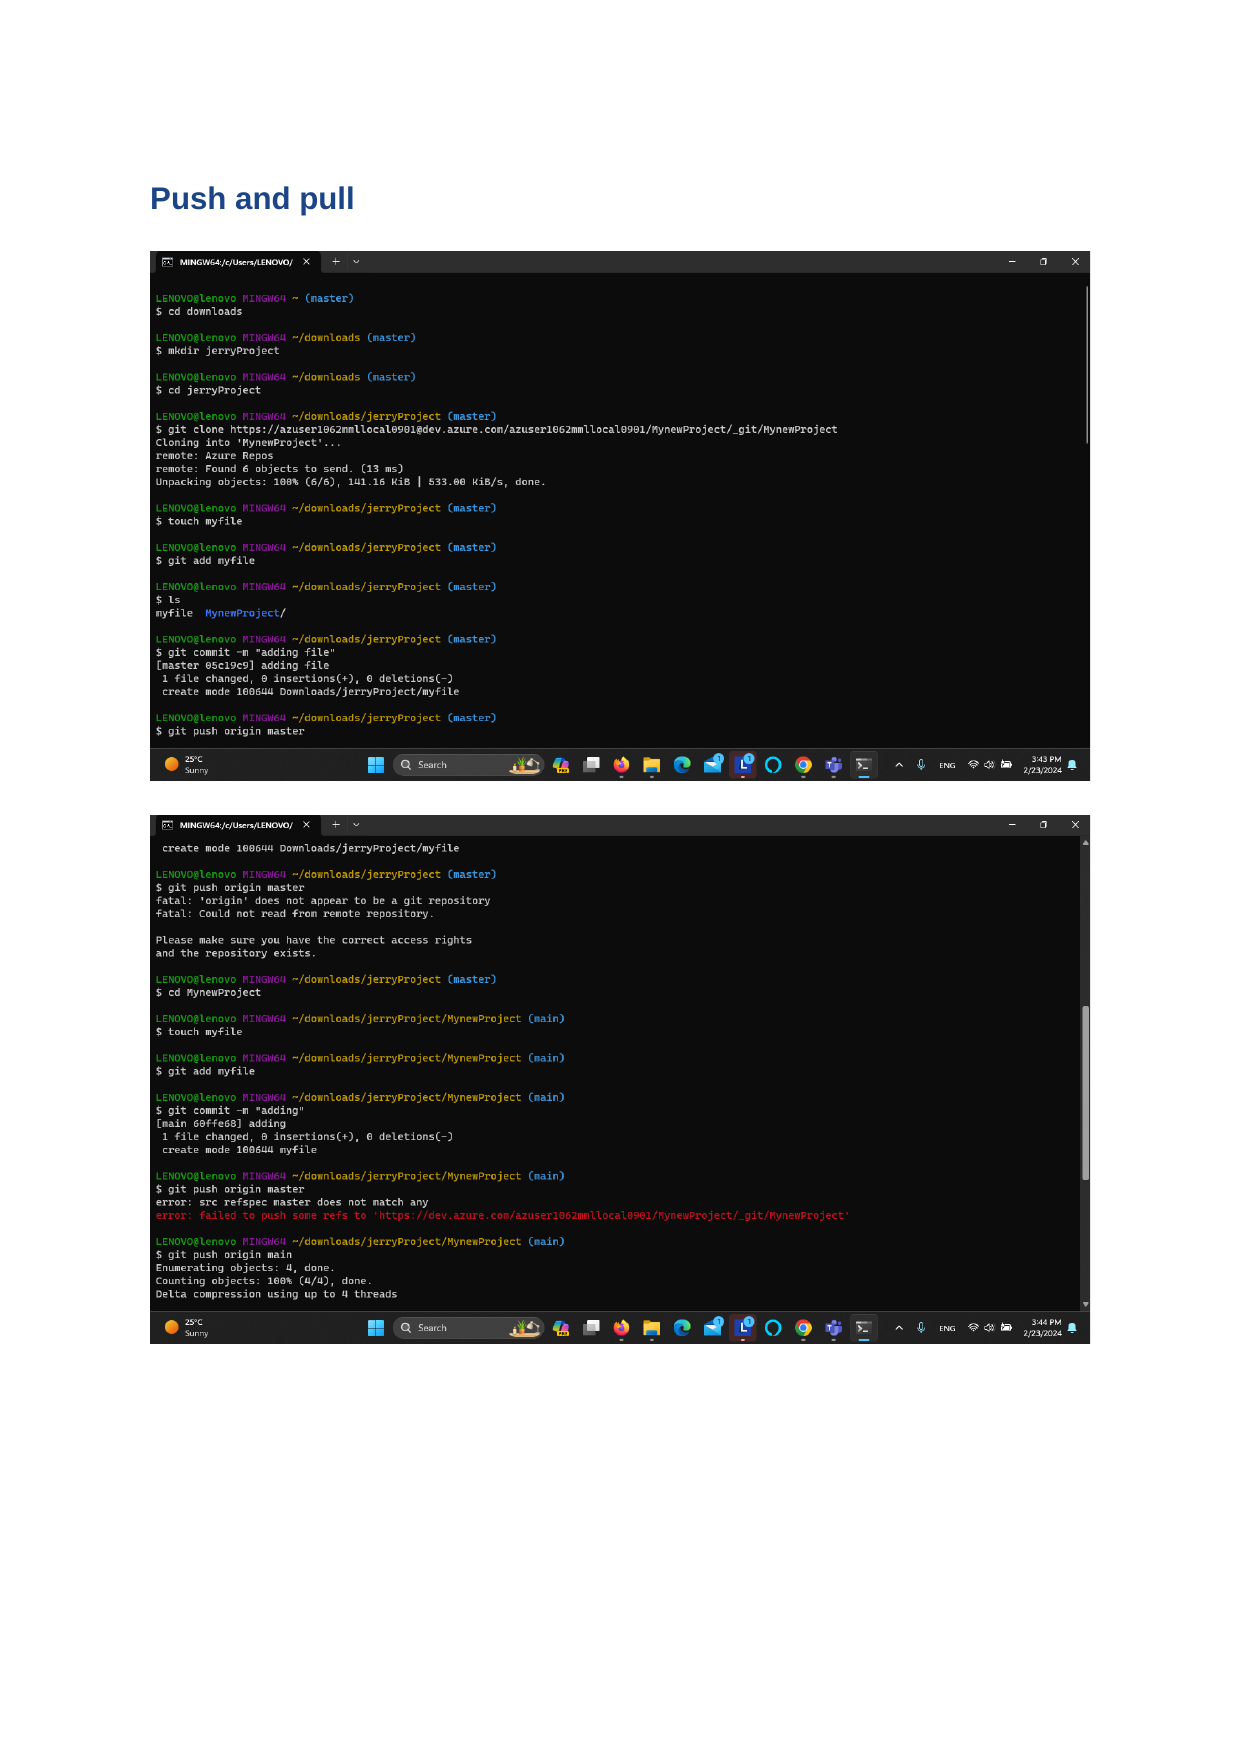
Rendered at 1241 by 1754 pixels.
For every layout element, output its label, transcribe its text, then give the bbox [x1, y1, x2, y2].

text Push and pull [150, 180, 1090, 216]
picture [150, 815, 1091, 1344]
picture [150, 251, 1091, 781]
